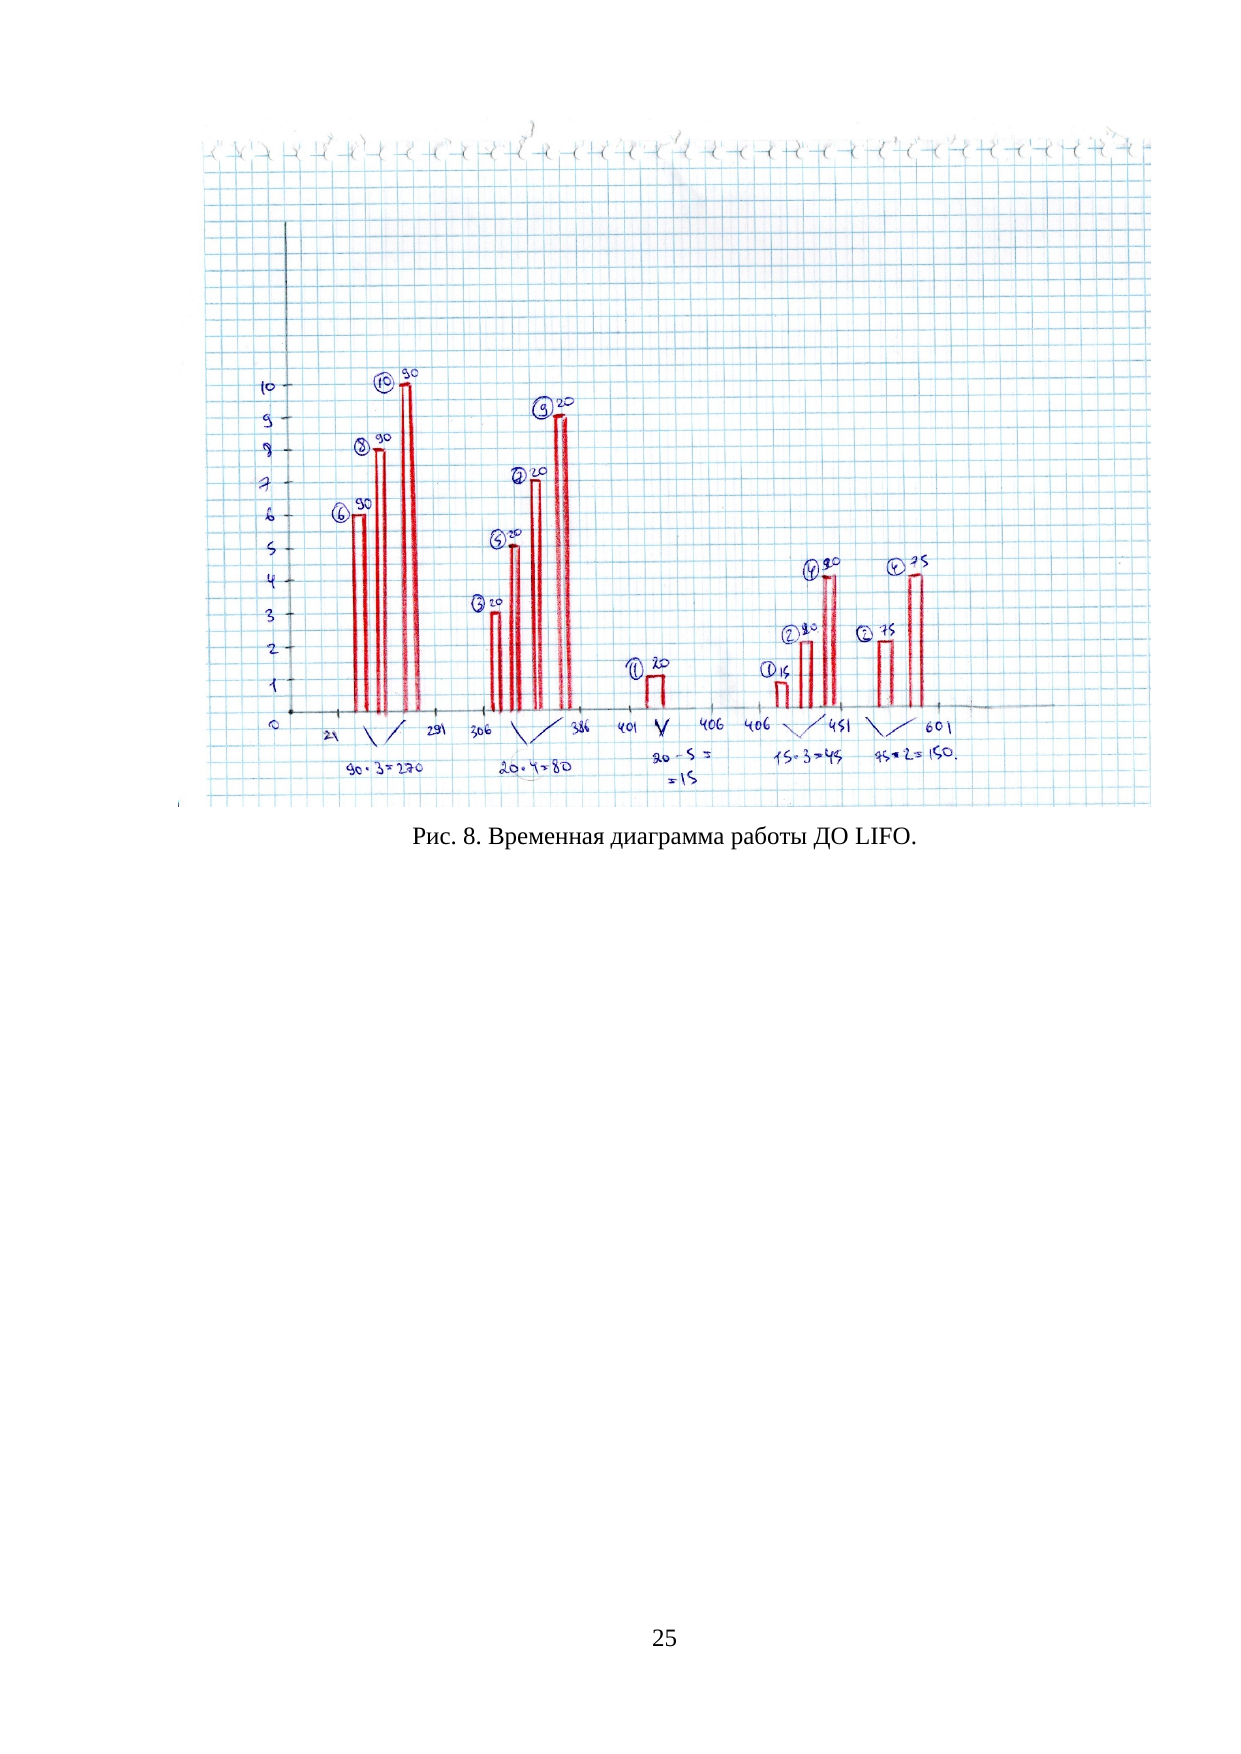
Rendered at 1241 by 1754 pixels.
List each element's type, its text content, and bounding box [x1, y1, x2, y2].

picture [178, 118, 1151, 807]
text Рис. 8. Временная диаграмма работы ДО LIFO. [118, 821, 1152, 850]
